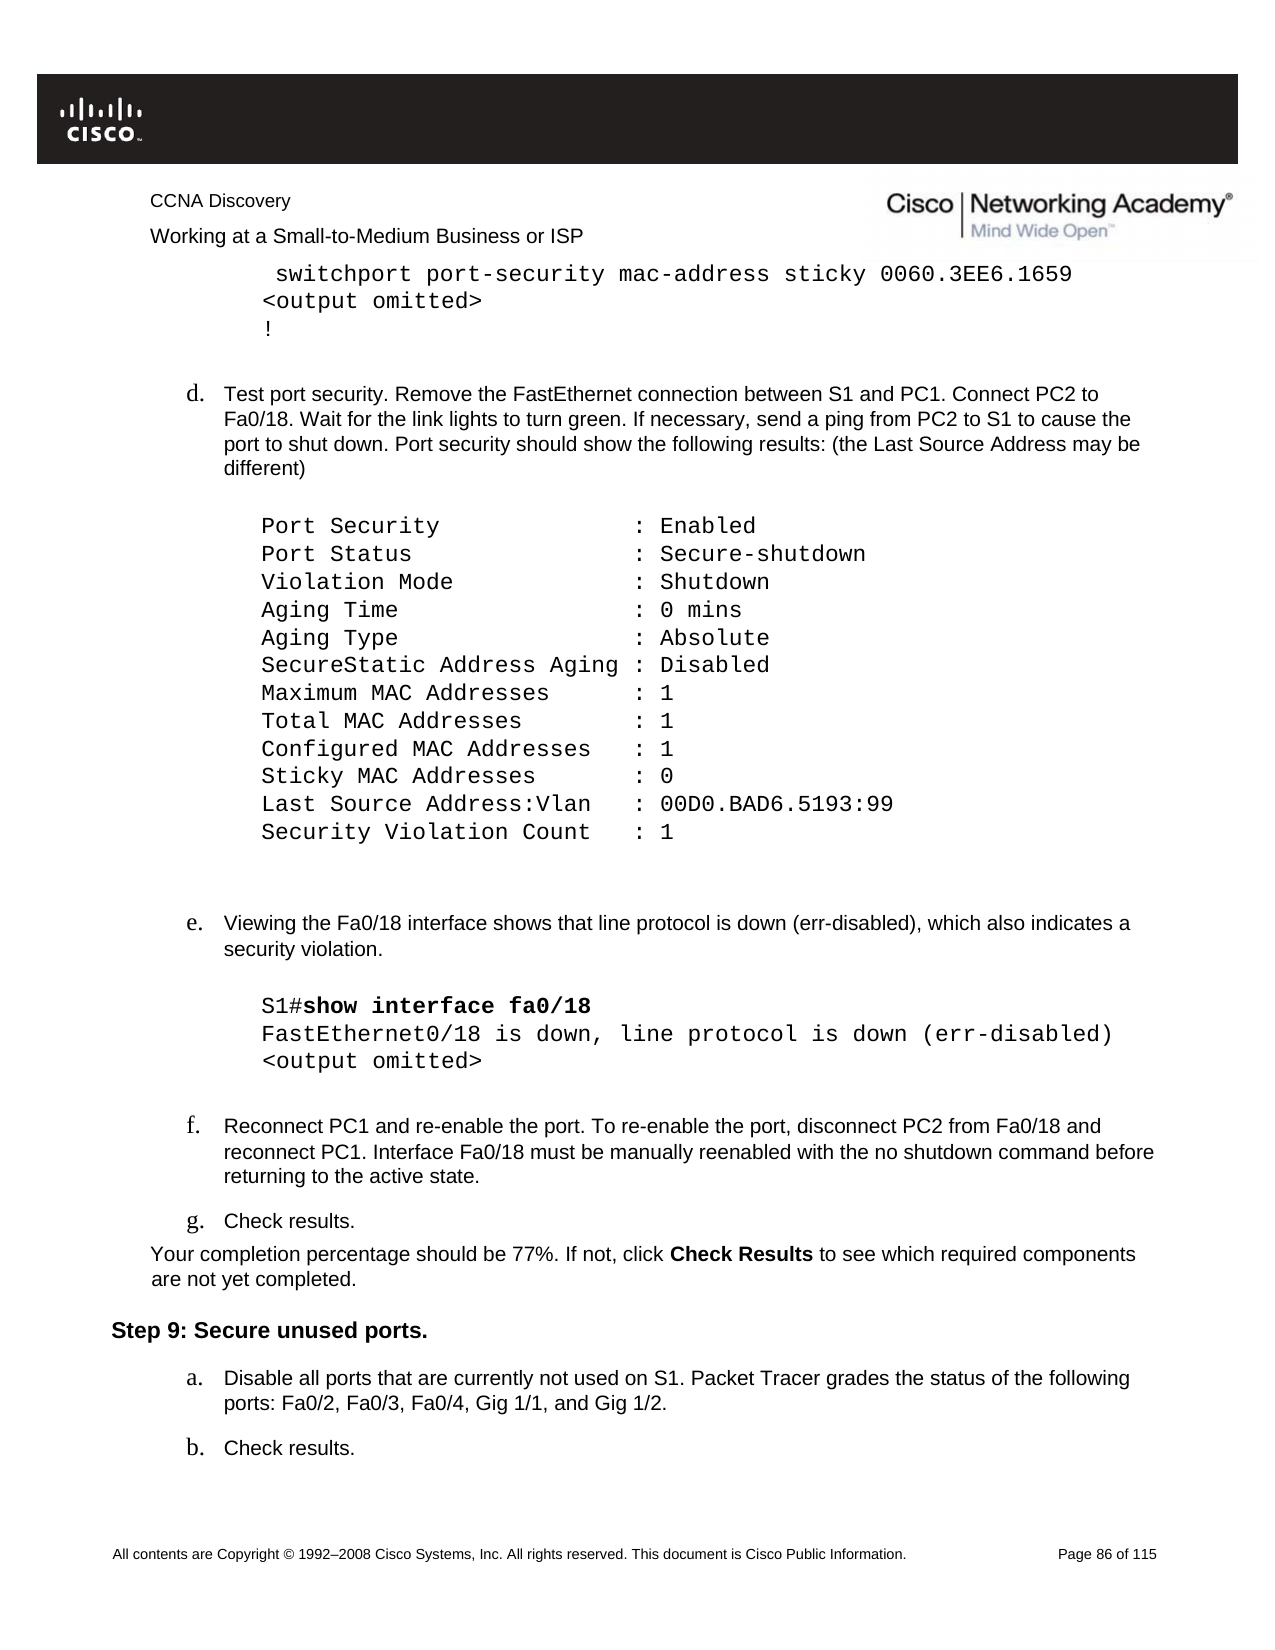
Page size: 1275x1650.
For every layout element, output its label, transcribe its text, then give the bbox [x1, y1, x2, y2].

text Security Violation Count : 1 [261, 821, 1161, 846]
text Sticky MAC Addresses : 0 [261, 765, 1161, 791]
text Last Source Address:Vlan : 00D0.BAD6.5193:99 [261, 793, 1161, 819]
text Your completion percentage should be 77%. If not, click Check Results to see which required components are not yet completed. [150, 1242, 1159, 1291]
text Total MAC Addresses : 1 [261, 709, 1161, 735]
picture [862, 168, 1258, 262]
text Aging Type : Absolute [261, 626, 1161, 652]
text Maximum MAC Addresses : 1 [261, 681, 1161, 707]
list Disable all ports that are currently not used on S1. Packet Tracer grades the status of the following ports: Fa0/2, Fa0/3, Fa0/4, Gig 1/1, and Gig 1/2. [186, 1362, 1159, 1415]
text FastEthernet0/18 is down, line protocol is down (err-disabled) <output omitted> [261, 1023, 1161, 1075]
list Reconnect PC1 and re-enable the port. To re-enable the port, disconnect PC2 from Fa0/18 and reconnect PC1. Interface Fa0/18 must be manually reenabled with the no shutdown command before returning to the active state. [186, 1110, 1159, 1188]
text Aging Time : 0 mins [261, 598, 1161, 624]
list Check results. [186, 1432, 1159, 1461]
text switchport port-security mac-address sticky 0060.3EE6.1659 <output omitted> [261, 261, 1161, 315]
list Test port security. Remove the FastEthernet connection between S1 and PC1. Connect PC2 to Fa0/18. Wait for the link lights to turn green. If necessary, send a ping from PC2 to S1 to cause the port to shut down. Port security should show the following results: (the Last Source Address may be different) [186, 378, 1159, 480]
text Violation Mode : Shutdown [261, 570, 1161, 596]
text Port Security : Enabled [261, 514, 1161, 541]
text S1#show interface fa0/18 [261, 995, 1161, 1021]
text Port Status : Secure-shutdown [261, 542, 1161, 568]
text ! [261, 317, 1161, 343]
list Viewing the Fa0/18 interface shows that line protocol is down (err-disabled), which also indicates a security violation. [186, 907, 1159, 960]
text Step 9: Secure unused ports. [111, 1317, 1161, 1344]
text Configured MAC Addresses : 1 [261, 737, 1161, 763]
text SecureStatic Address Aging : Disabled [261, 654, 1161, 679]
picture [37, 74, 1238, 164]
list Check results. [186, 1205, 1159, 1234]
